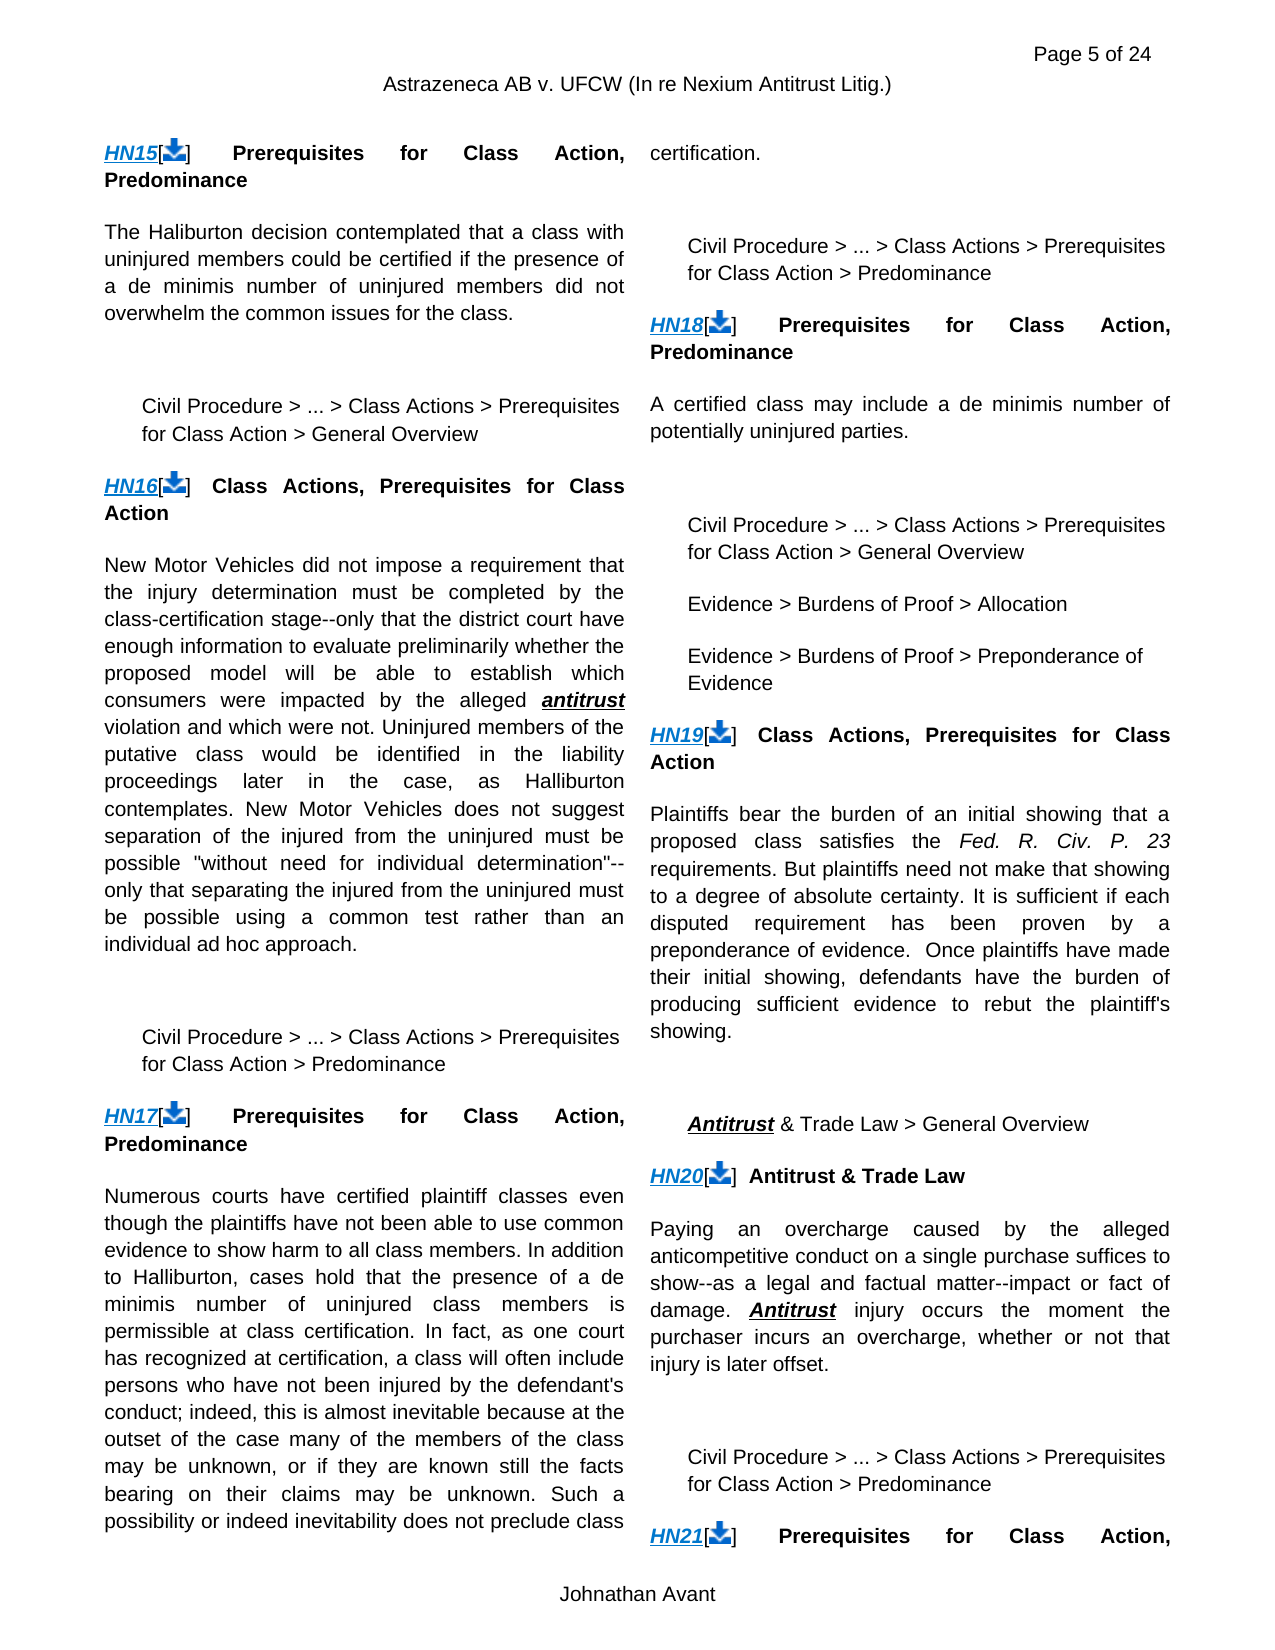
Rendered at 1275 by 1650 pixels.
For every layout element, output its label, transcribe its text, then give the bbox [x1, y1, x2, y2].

picture [709, 1161, 731, 1184]
text HN21[] Prerequisites for Class Action, Predominance [650, 1521, 1171, 1548]
text Numerous courts have certified plaintiff classes even though the plaintiffs have not been able to use common evidence to show harm to all class members. In addition to Halliburton, cases hold that the presence of a de minimis number of uninjured class members is permissible at class certification. In fact, as one court has recognized at certification, a class will often include persons who have not been injured by the defendant's conduct; indeed, this is almost inevitable because at the outset of the case many of the members of the class may be unknown, or if they are known still the facts bearing on their claims may be unknown. Such a possibility or indeed inevitability does not preclude class certification. [104, 1180, 625, 1532]
text HN20[] Antitrust & Trade Law [650, 1161, 1171, 1188]
text HN19[] Class Actions, Prerequisites for Class Action [650, 720, 1171, 774]
picture [709, 720, 731, 743]
text Civil Procedure > ... > Class Actions > Prerequisites for Class Action > General Overview [687, 509, 1171, 564]
text HN18[] Prerequisites for Class Action, Predominance [650, 310, 1171, 364]
text Antitrust & Trade Law > General Overview [687, 1109, 1171, 1136]
text A certified class may include a de minimis number of potentially uninjured parties. [650, 389, 1171, 443]
text HN15[] Prerequisites for Class Action, Predominance [104, 137, 625, 192]
text New Motor Vehicles did not impose a requirement that the injury determination must be completed by the class-certification stage--only that the district court have enough information to evaluate preliminarily whether the proposed model will be able to establish which consumers were impacted by the alleged antitrust violation and which were not. Uninjured members of the putative class would be identified in the liability proceedings later in the case, as Halliburton contemplates. New Motor Vehicles does not suggest separation of the injured from the uninjured must be possible "without need for individual determination"--only that separating the injured from the uninjured must be possible using a common test rather than an individual ad hoc approach. [104, 549, 625, 956]
text The Haliburton decision contemplated that a class with uninjured members could be certified if the presence of a de minimis number of uninjured members did not overwhelm the common issues for the class. [104, 217, 625, 325]
text Civil Procedure > ... > Class Actions > Prerequisites for Class Action > Predominance [687, 1442, 1171, 1496]
text Paying an overcharge caused by the alleged anticompetitive conduct on a single purchase suffices to show--as a legal and factual matter--impact or fact of damage. Antitrust injury occurs the moment the purchaser incurs an overcharge, whether or not that injury is later offset. [650, 1213, 1171, 1376]
picture [163, 471, 186, 493]
text Civil Procedure > ... > Class Actions > Prerequisites for Class Action > General Overview [142, 391, 625, 445]
picture [709, 310, 731, 333]
text Evidence > Burdens of Proof > Preponderance of Evidence [687, 641, 1171, 695]
text HN17[] Prerequisites for Class Action, Predominance [104, 1101, 625, 1155]
picture [163, 138, 186, 161]
text Civil Procedure > ... > Class Actions > Prerequisites for Class Action > Predominance [687, 231, 1171, 285]
text Plaintiffs bear the burden of an initial showing that a proposed class satisfies the Fed. R. Civ. P. 23 requirements. But plaintiffs need not make that showing to a degree of absolute certainty. It is sufficient if each disputed requirement has been proven by a preponderance of evidence. Once plaintiffs have made their initial showing, defendants have the burden of producing sufficient evidence to rebut the plaintiff's showing. [650, 799, 1171, 1043]
picture [709, 1521, 731, 1544]
text Evidence > Burdens of Proof > Allocation [687, 589, 1171, 616]
text HN16[] Class Actions, Prerequisites for Class Action [104, 470, 625, 524]
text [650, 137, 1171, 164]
text Civil Procedure > ... > Class Actions > Prerequisites for Class Action > Predominance [142, 1022, 625, 1076]
picture [163, 1101, 186, 1124]
